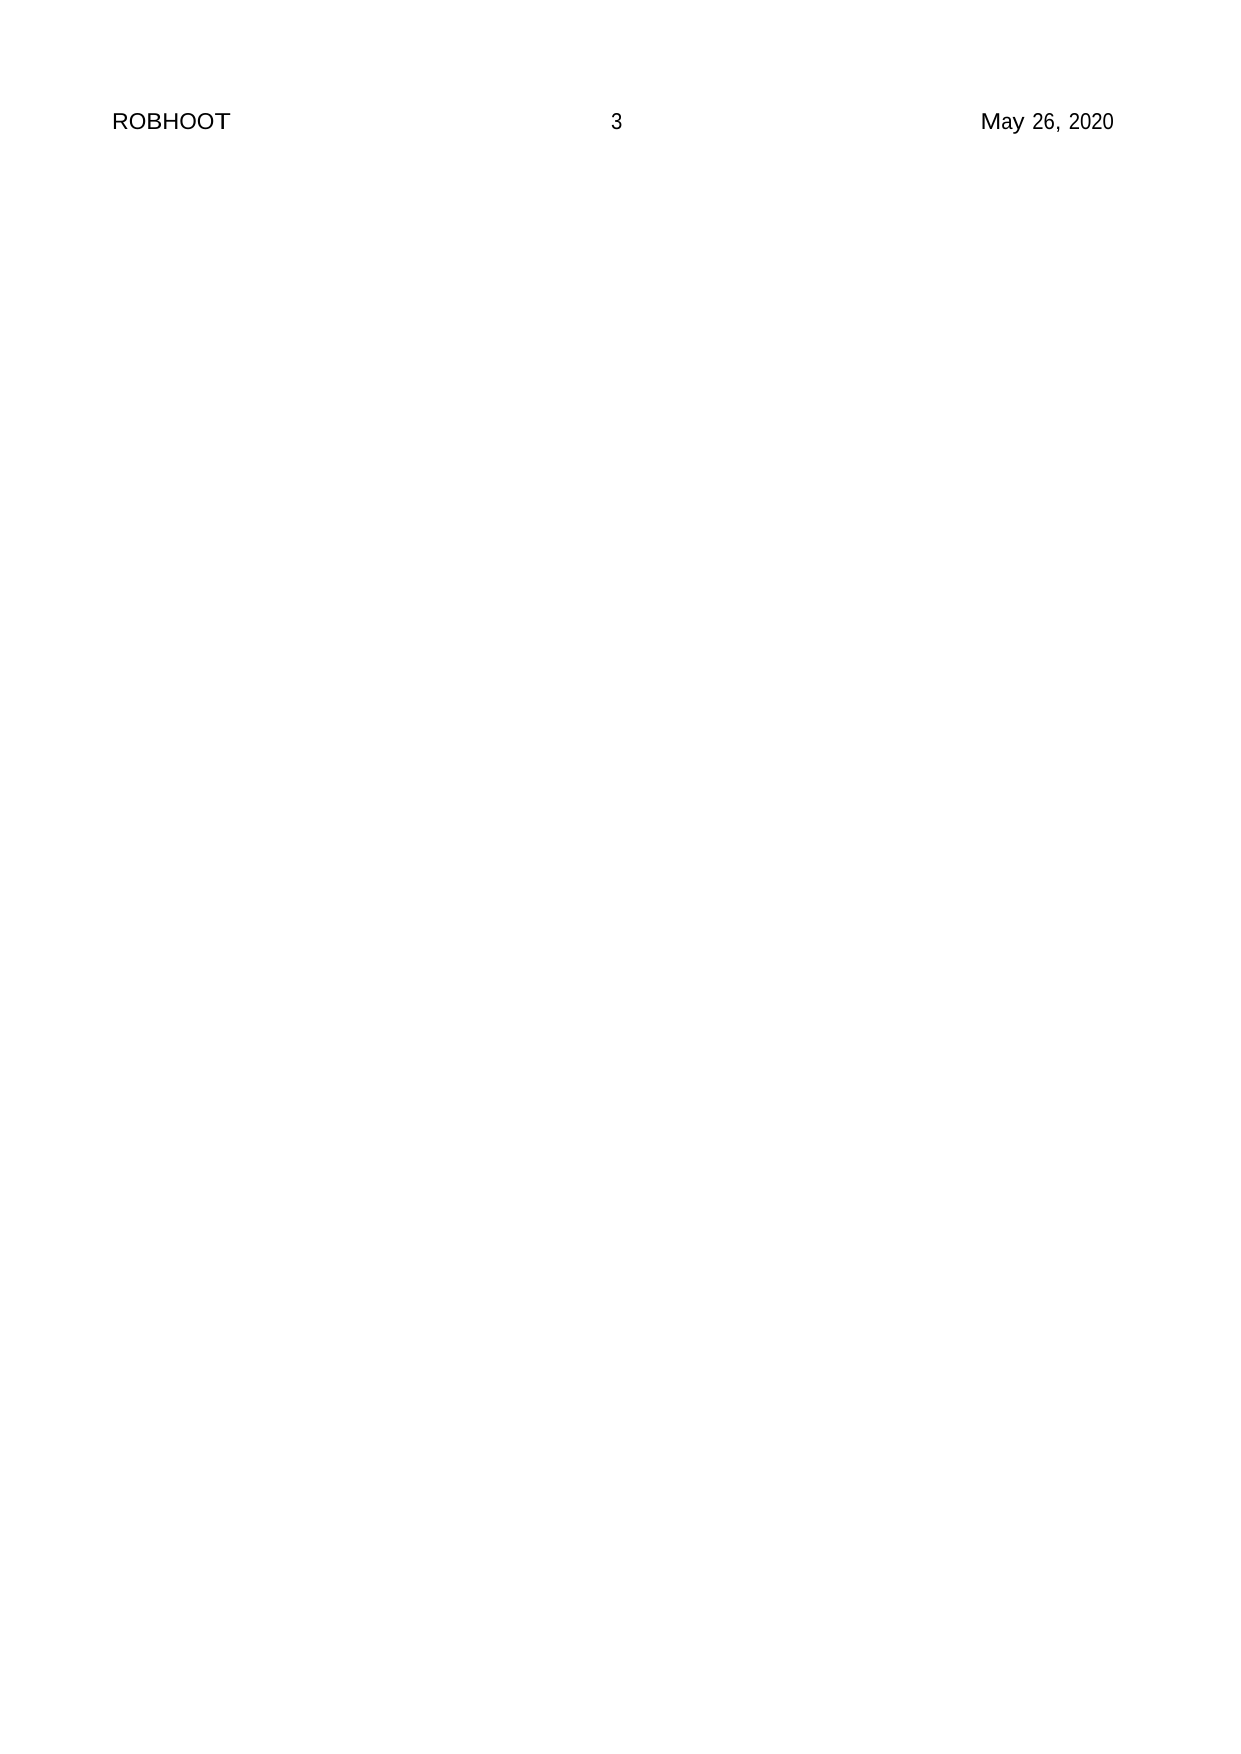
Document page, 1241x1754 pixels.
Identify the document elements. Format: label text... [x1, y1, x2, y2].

text ROBHOOT 3 May 26, 2020 [112, 108, 1154, 134]
